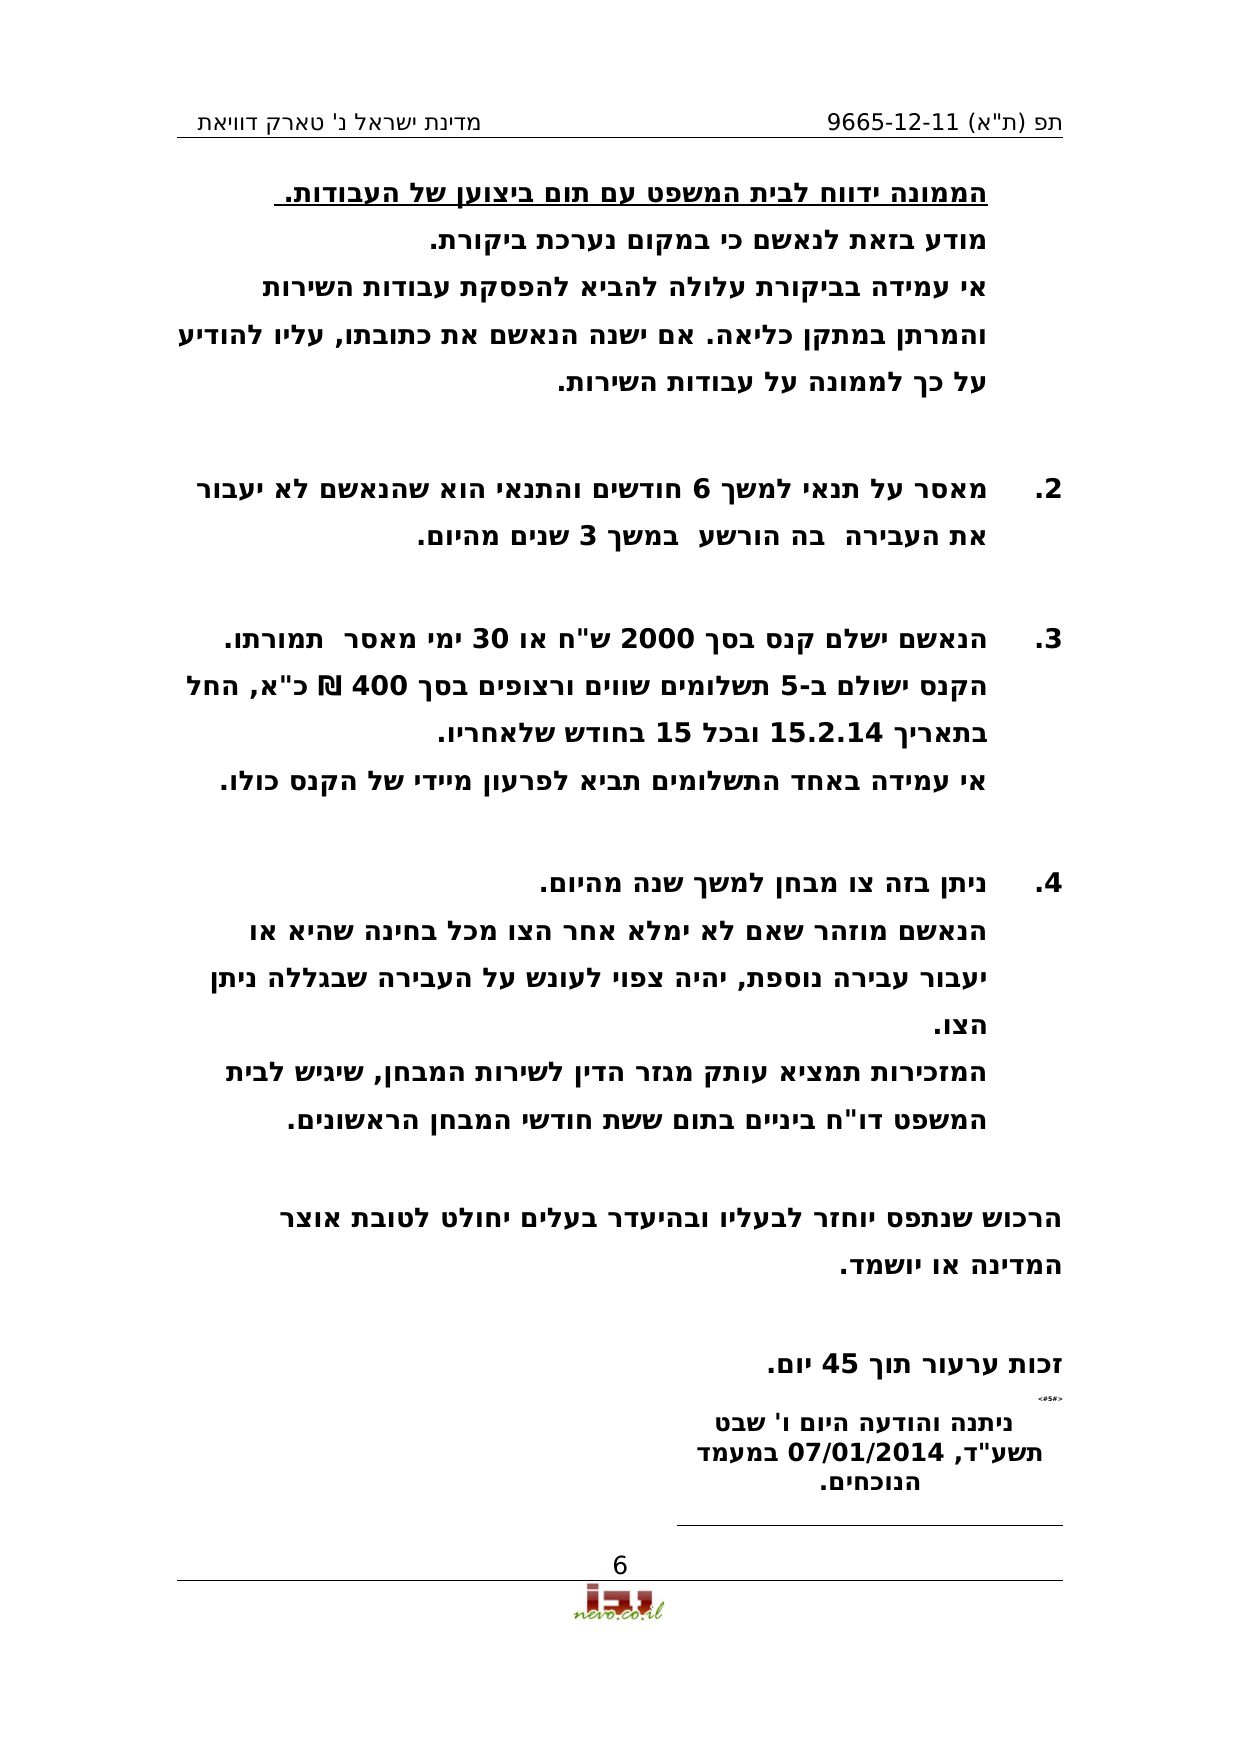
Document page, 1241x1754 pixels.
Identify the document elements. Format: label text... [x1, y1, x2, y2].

picture [574, 1583, 666, 1621]
text הנאשם מוזהר שאם לא ימלא אחר הצו מכל בחינה שהיא או יעבור עבירה נוספת, יהיה צפוי לעונש על העבירה שבגללה ניתן הצו. [177, 915, 988, 1041]
text 4. ניתן בזה צו מבחן למשך שנה מהיום. [177, 867, 1063, 899]
text הרכוש שנתפס יוחזר לבעליו ובהיעדר בעלים יחולט לטובת אוצר המדינה או יושמד. [177, 1202, 1063, 1281]
text הקנס ישולם ב-5 תשלומים שווים ורצופים בסך 400 ₪ כ"א, החל בתאריך 15.2.14 ובכל 15 בחודש שלאחריו. [177, 670, 988, 749]
text המזכירות תמציא עותק מגזר הדין לשירות המבחן, שיגיש לבית המשפט דו"ח ביניים בתום ששת חודשי המבחן הראשונים. [177, 1057, 988, 1136]
text זכות ערעור תוך 45 יום. [177, 1348, 1063, 1379]
text הממונה ידווח לבית המשפט עם תום ביצוען של העבודות. [177, 177, 1063, 209]
text 3. הנאשם ישלם קנס בסך 2000 ש"ח או 30 ימי מאסר תמורתו. [177, 623, 1063, 654]
table_header 54678313ניתנה והודעה היום ו' שבט תשע"ד, 07/01/2014 במעמד הנוכחים. [677, 1409, 1063, 1525]
text 2. מאסר על תנאי למשך 6 חודשים והתנאי הוא שהנאשם לא יעבור את העבירה בה הורשע במשך 3 שנים מהיום. [177, 473, 1063, 552]
text אי עמידה באחד התשלומים תביא לפרעון מיידי של הקנס כולו. [177, 765, 988, 796]
text מודע בזאת לנאשם כי במקום נערכת ביקורת. [177, 224, 1063, 256]
text אי עמידה בביקורת עלולה להביא להפסקת עבודות השירות והמרתן במתקן כליאה. אם ישנה הנאשם את כתובתו, עליו להודיע על כך לממונה על עבודות השירות. [177, 272, 988, 398]
